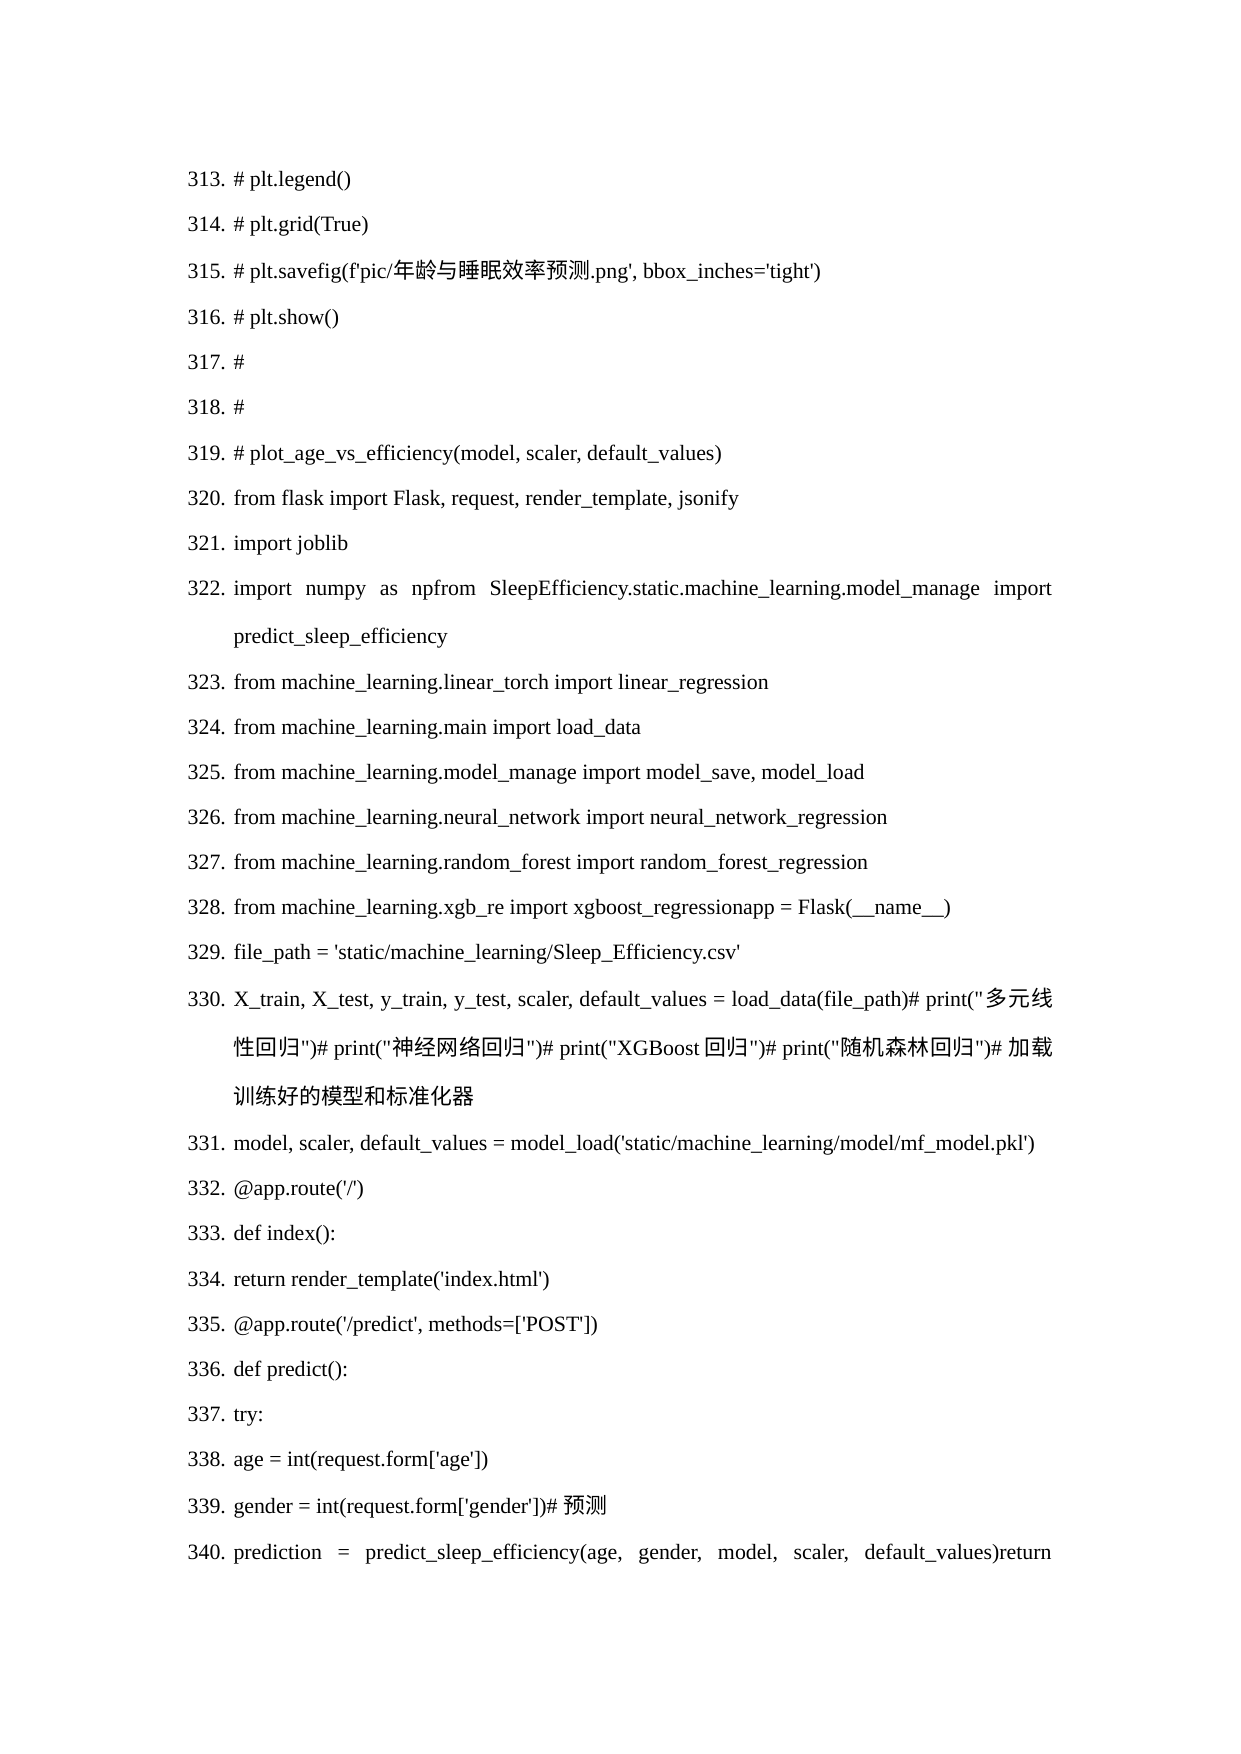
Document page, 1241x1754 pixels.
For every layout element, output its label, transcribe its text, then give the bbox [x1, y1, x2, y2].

list from flask import Flask, request, render_template, jsonify [187, 481, 1053, 513]
list # plot_age_vs_efficiency(model, scaler, default_values) [187, 436, 1053, 468]
list from machine_learning.random_forest import random_forest_regression [187, 845, 1053, 878]
list try: [187, 1397, 1053, 1430]
list file_path = 'static/machine_learning/Sleep_Efficiency.csv' [187, 936, 1053, 968]
list model, scaler, default_values = model_load('static/machine_learning/model/mf_model.pkl') [187, 1127, 1053, 1159]
list X_train, X_test, y_train, y_test, scaler, default_values = load_data(file_path)# print("多元线性回归")# print("神经网络回归")# print("XGBoost回归")# print("随机森林回归")# 加载训练好的模型和标准化器 [187, 981, 1053, 1111]
list def index(): [187, 1217, 1053, 1249]
list from machine_learning.xgb_re import xgboost_regressionapp = Flask(__name__) [187, 891, 1053, 923]
list # plt.savefig(f'pic/年龄与睡眠效率预测.png', bbox_inches='tight') [187, 252, 1053, 285]
list # [187, 346, 1053, 378]
list @app.route('/predict', methods=['POST']) [187, 1307, 1053, 1339]
list # plt.show() [187, 301, 1053, 333]
list age = int(request.form['age']) [187, 1442, 1053, 1475]
list gender = int(request.form['gender'])# 预测 [187, 1487, 1053, 1520]
list from machine_learning.main import load_data [187, 710, 1053, 743]
list from machine_learning.model_manage import model_save, model_load [187, 755, 1053, 788]
list # [187, 391, 1053, 423]
list def predict(): [187, 1352, 1053, 1384]
list from machine_learning.neural_network import neural_network_regression [187, 800, 1053, 833]
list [187, 1536, 1053, 1568]
list @app.route('/') [187, 1172, 1053, 1204]
list return render_template('index.html') [187, 1262, 1053, 1294]
list # plt.grid(True) [187, 207, 1053, 239]
list from machine_learning.linear_torch import linear_regression [187, 665, 1053, 697]
list import joblib [187, 526, 1053, 558]
list # plt.legend() [187, 162, 1053, 194]
list import numpy as npfrom SleepEfficiency.static.machine_learning.model_manage import predict_sleep_efficiency [187, 571, 1053, 652]
